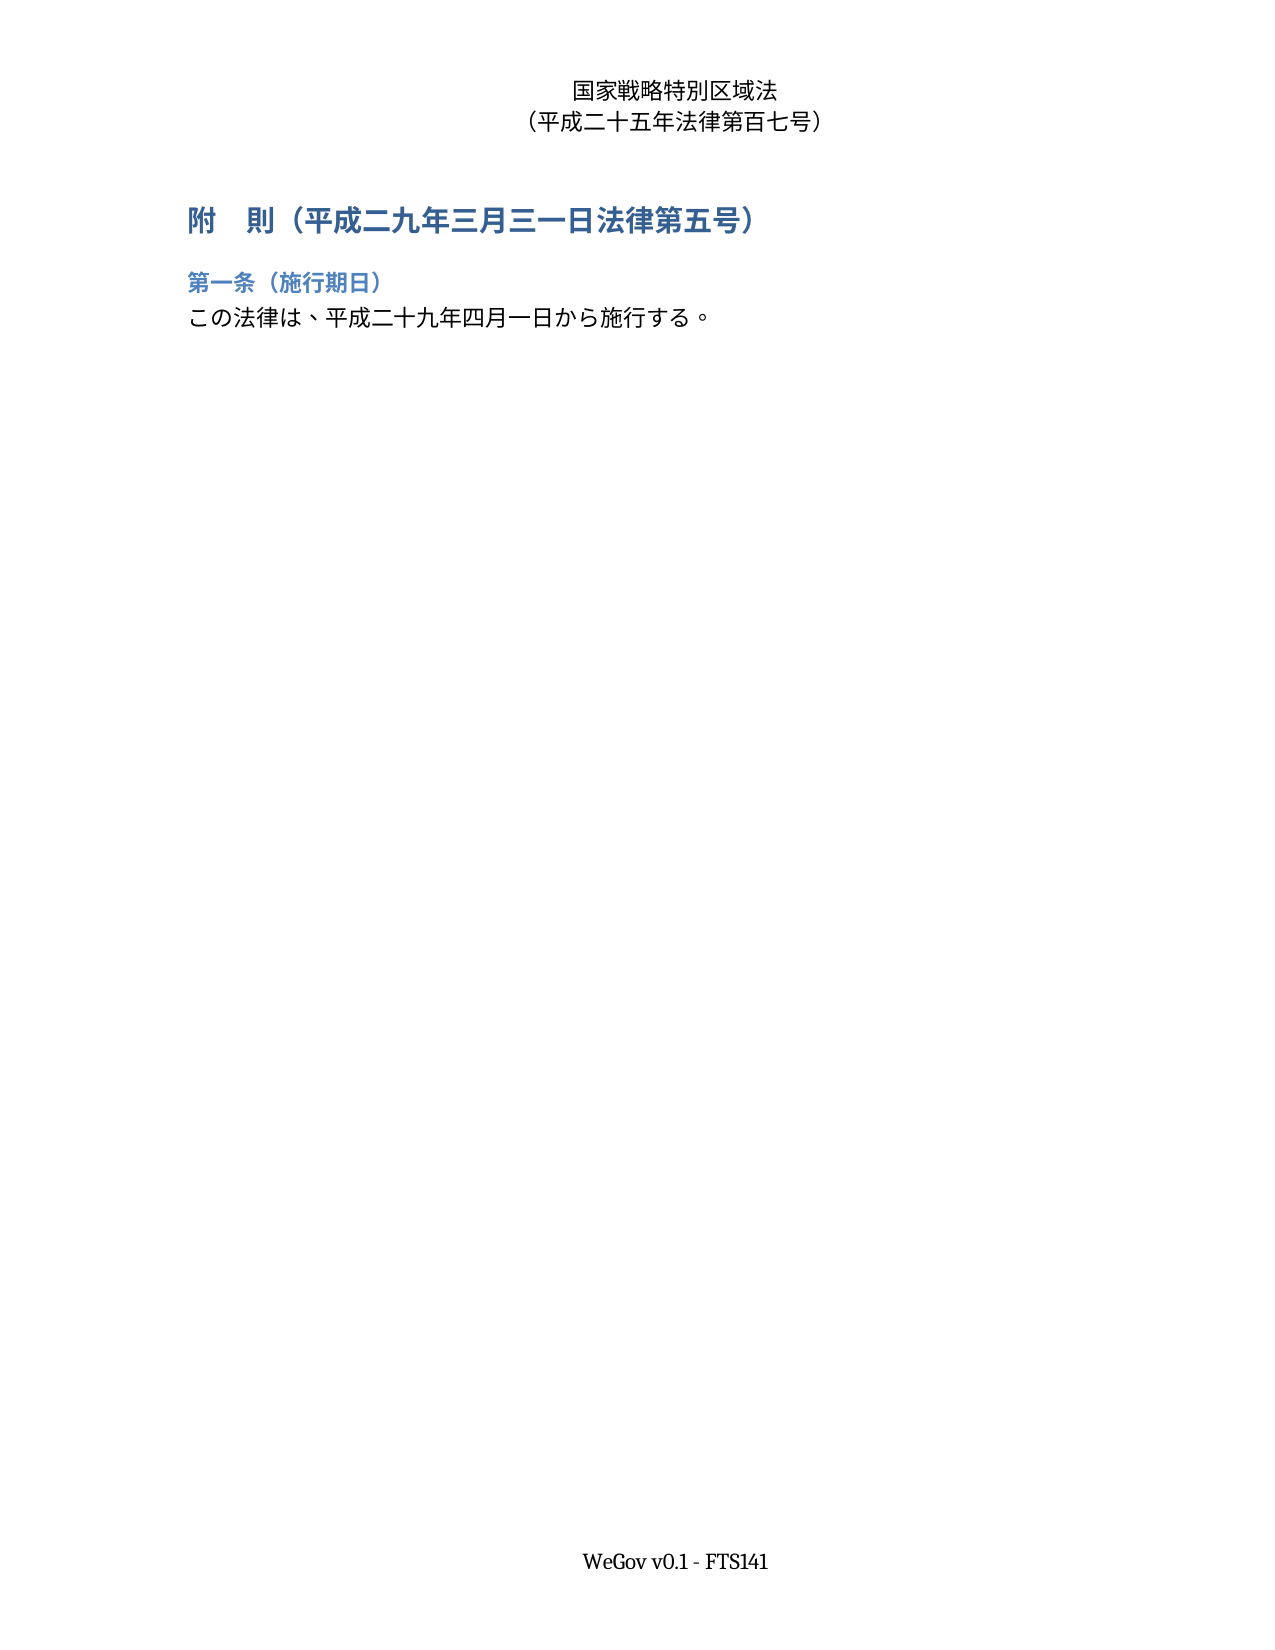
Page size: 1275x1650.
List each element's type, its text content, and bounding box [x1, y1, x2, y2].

subtitle 第一条（施行期日） [187, 266, 1087, 298]
text この法律は、平成二十九年四月一日から施行する。 [187, 302, 1087, 334]
subtitle 附 則（平成二九年三月三一日法律第五号） [187, 200, 1087, 240]
